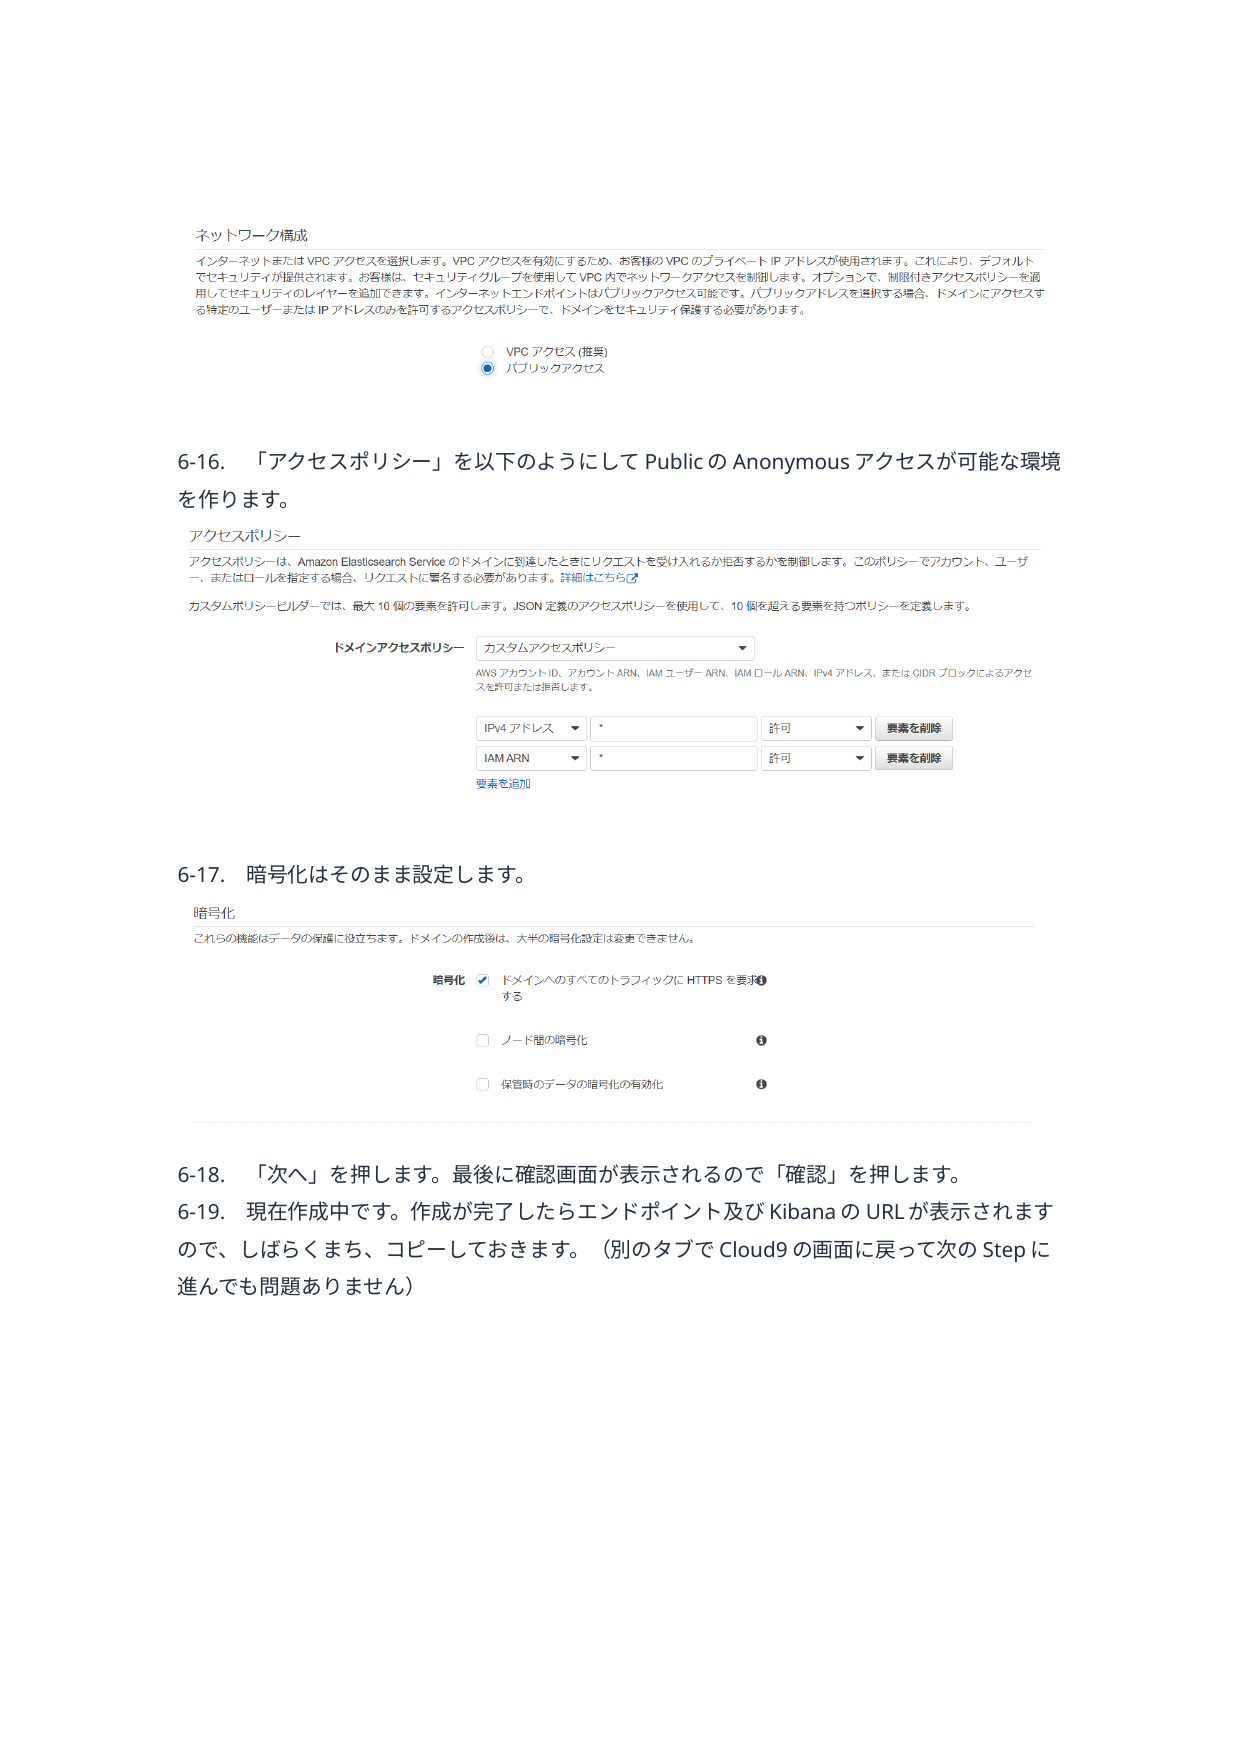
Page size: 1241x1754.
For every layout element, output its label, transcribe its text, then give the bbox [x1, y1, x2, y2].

text 6-18. 「次へ」を押します。最後に確認画面が表示されるので「確認」を押します。 [177, 1154, 1063, 1192]
text 6-16. 「アクセスポリシー」を以下のようにしてPublicのAnonymousアクセスが可能な環境を作ります。 [177, 442, 1063, 516]
text 6-17. 暗号化はそのまま設定します。 [177, 854, 1063, 891]
picture [177, 216, 1063, 413]
picture [177, 891, 1063, 1131]
picture [177, 516, 1063, 830]
text 6-19. 現在作成中です。作成が完了したらエンドポイント及びKibanaのURLが表示されますので、しばらくまち、コピーしておきます。（別のタブでCloud9の画面に戻って次のStepに進んでも問題ありません） [177, 1192, 1063, 1304]
